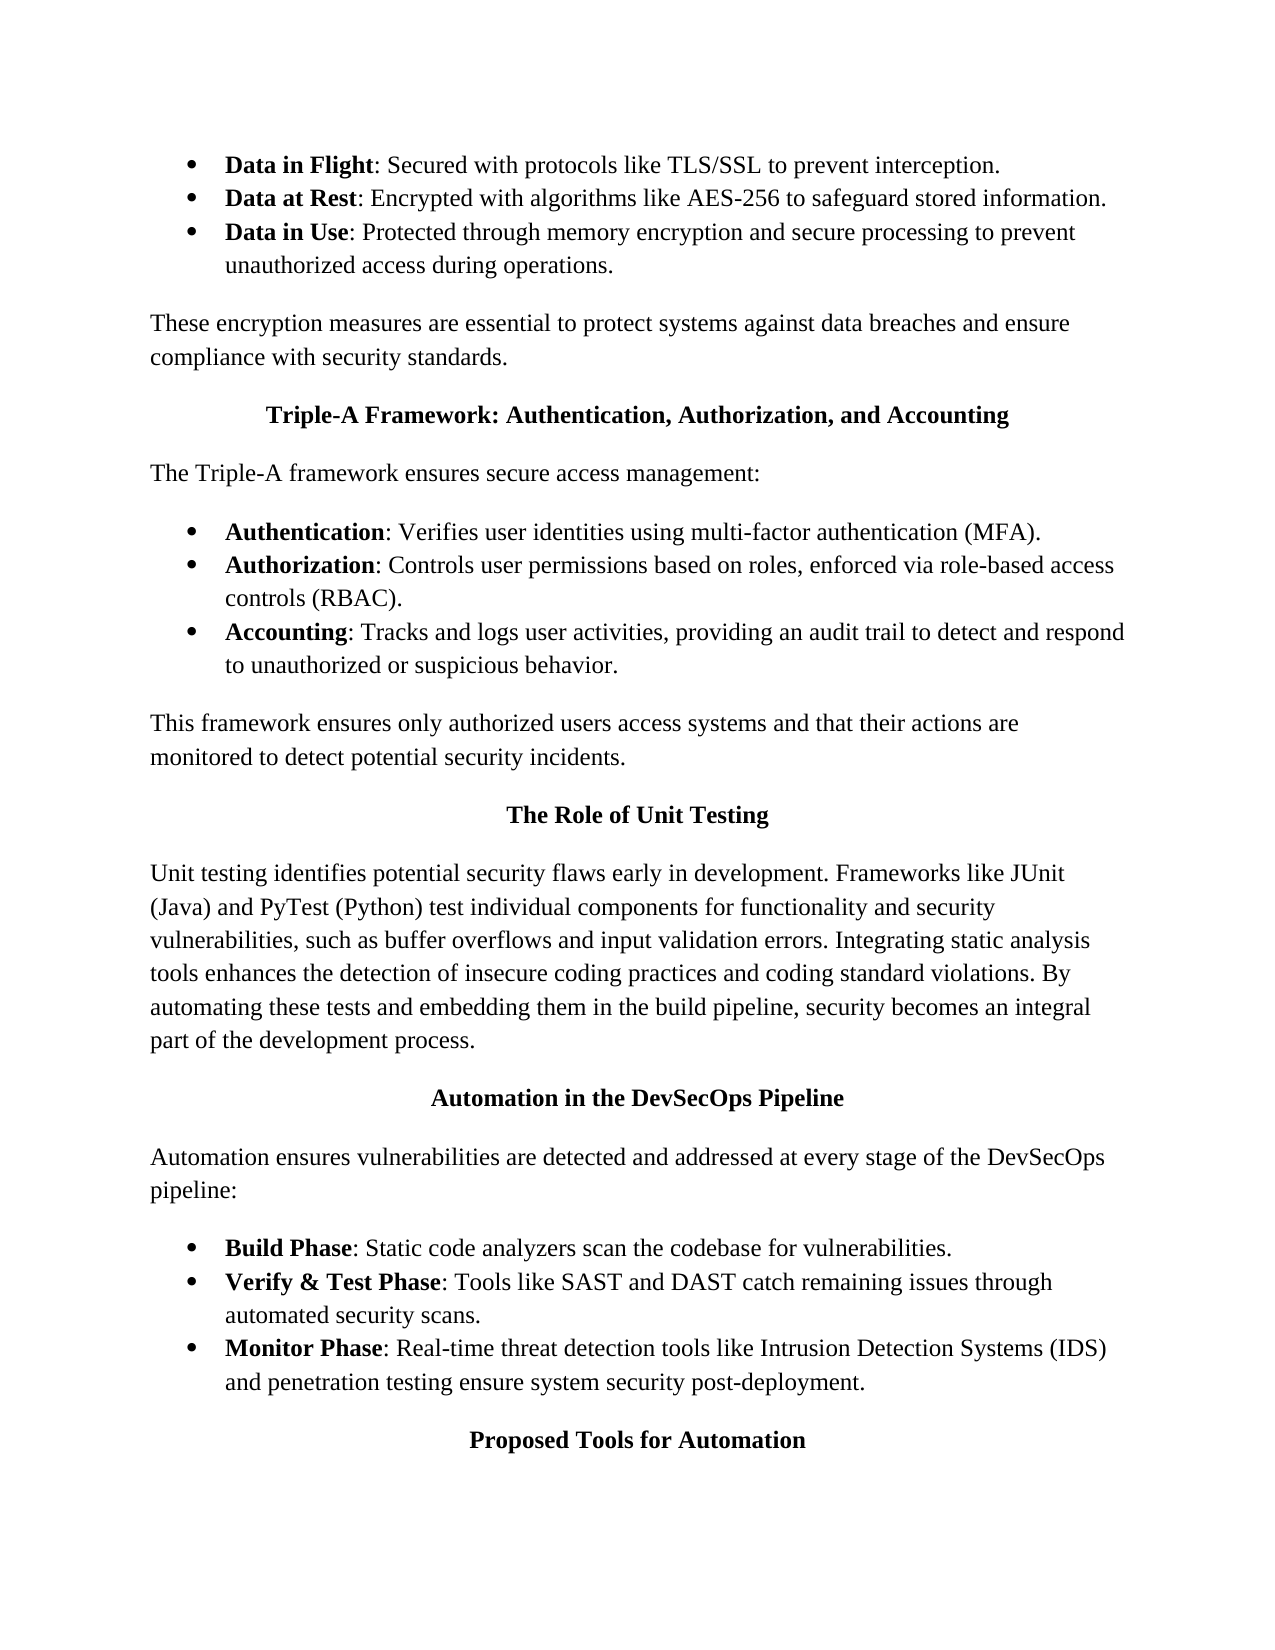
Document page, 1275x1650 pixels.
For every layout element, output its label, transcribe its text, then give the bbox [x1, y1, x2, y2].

text These encryption measures are essential to protect systems against data breaches and ensure compliance with security standards. [150, 308, 1125, 370]
list Authorization: Controls user permissions based on roles, enforced via role-based access controls (RBAC). [187, 550, 1125, 612]
text Automation ensures vulnerabilities are detected and addressed at every stage of the DevSecOps pipeline: [150, 1142, 1125, 1204]
list Monitor Phase: Real-time threat detection tools like Intrusion Detection Systems (IDS) and penetration testing ensure system security post-deployment. [187, 1333, 1125, 1395]
text The Triple-A framework ensures secure access management: [150, 458, 1125, 487]
text Proposed Tools for Automation [150, 1425, 1125, 1454]
list Authentication: Verifies user identities using multi-factor authentication (MFA). [187, 517, 1125, 545]
text This framework ensures only authorized users access systems and that their actions are monitored to detect potential security incidents. [150, 708, 1125, 770]
text Automation in the DevSecOps Pipeline [150, 1083, 1125, 1112]
list Data in Use: Protected through memory encryption and secure processing to prevent unauthorized access during operations. [187, 217, 1125, 279]
text The Role of Unit Testing [150, 800, 1125, 829]
list Data at Rest: Encrypted with algorithms like AES-256 to safeguard stored information. [187, 183, 1125, 212]
list Verify & Test Phase: Tools like SAST and DAST catch remaining issues through automated security scans. [187, 1267, 1125, 1329]
list Build Phase: Static code analyzers scan the codebase for vulnerabilities. [187, 1233, 1125, 1262]
list Accounting: Tracks and logs user activities, providing an audit trail to detect and respond to unauthorized or suspicious behavior. [187, 617, 1125, 679]
text Triple-A Framework: Authentication, Authorization, and Accounting [150, 400, 1125, 429]
text Unit testing identifies potential security flaws early in development. Frameworks like JUnit (Java) and PyTest (Python) test individual components for functionality and security vulnerabilities, such as buffer overflows and input validation errors. Integrating static analysis tools enhances the detection of insecure coding practices and coding standard violations. By automating these tests and embedding them in the build pipeline, security becomes an integral part of the development process. [150, 858, 1125, 1054]
list Data in Flight: Secured with protocols like TLS/SSL to prevent interception. [187, 150, 1125, 179]
